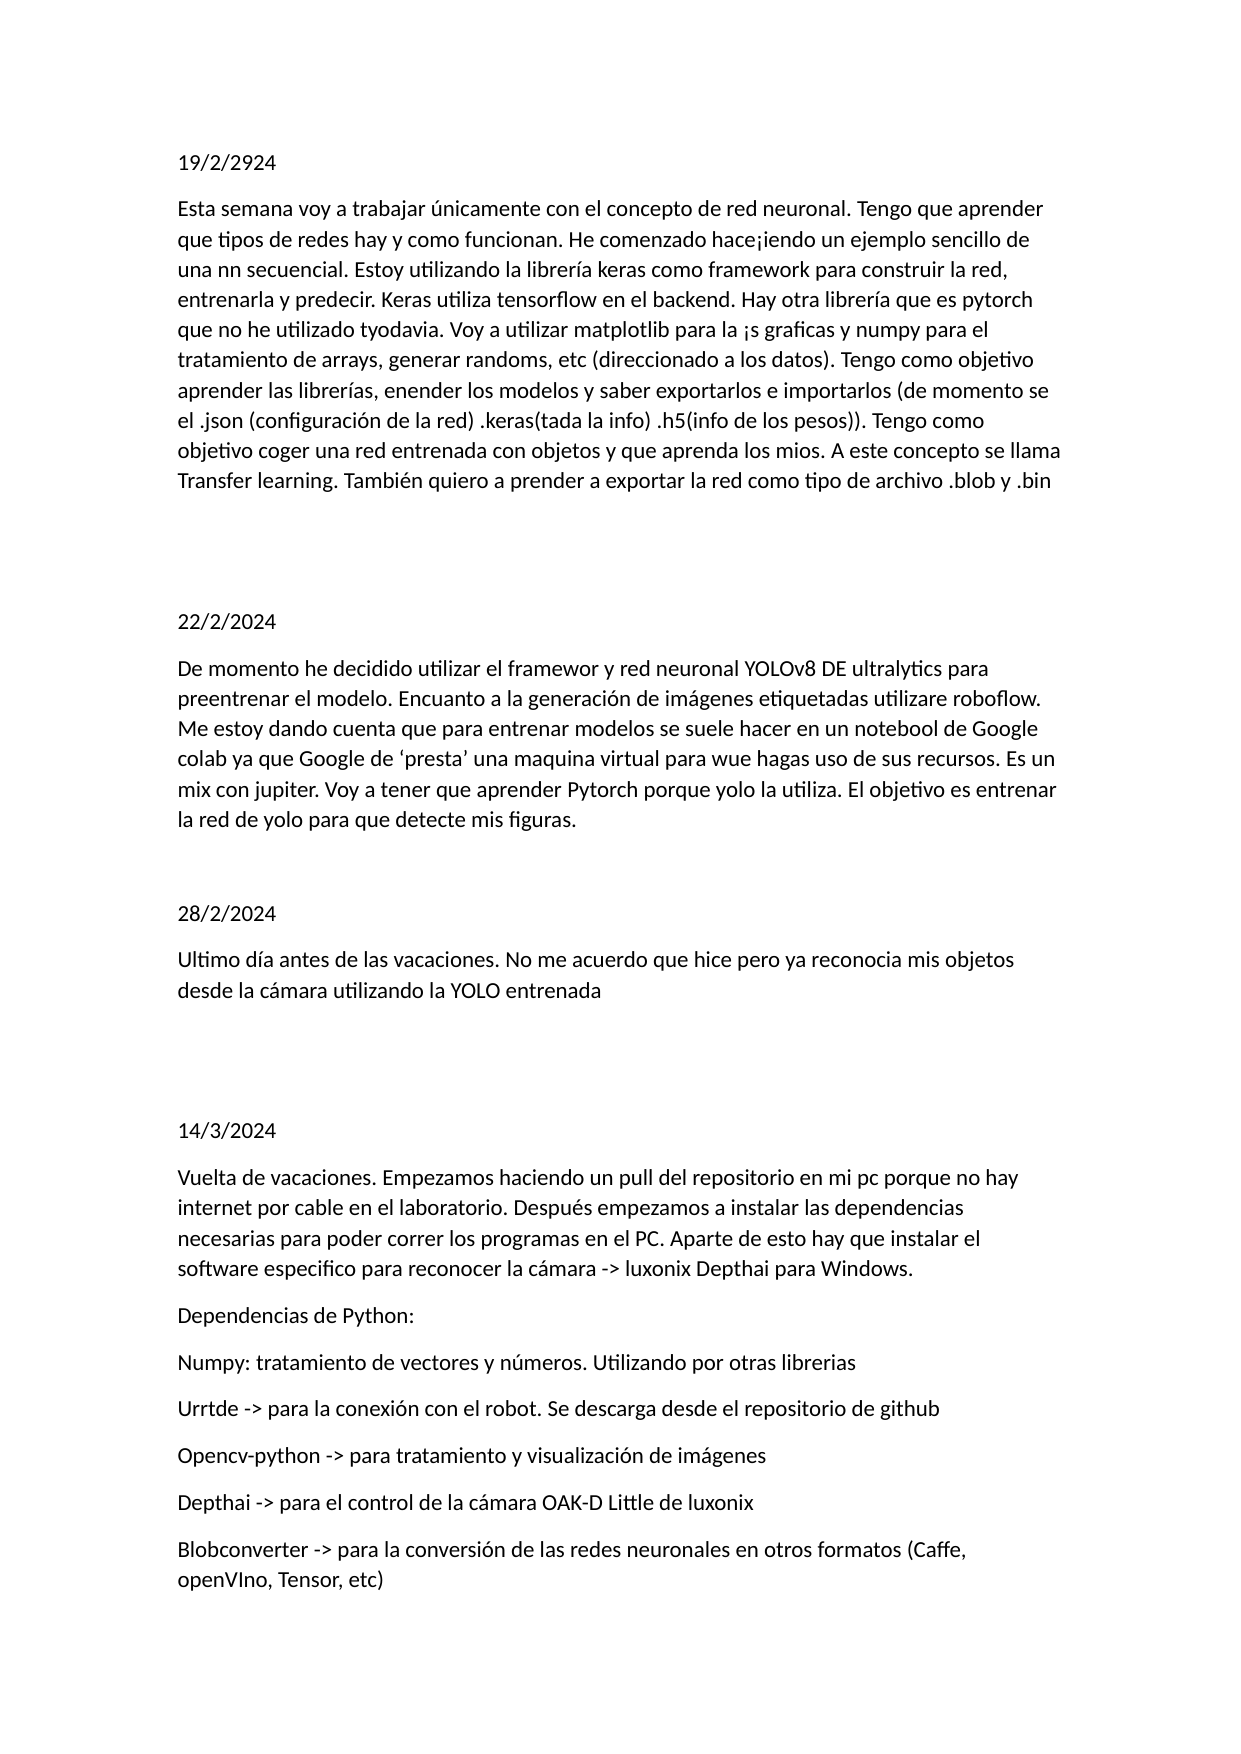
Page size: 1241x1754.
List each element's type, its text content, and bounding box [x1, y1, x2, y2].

text Numpy: tratamiento de vectores y números. Utilizando por otras librerias [177, 1348, 1063, 1376]
text Vuelta de vacaciones. Empezamos haciendo un pull del repositorio en mi pc porque no hay internet por cable en el laboratorio. Después empezamos a instalar las dependencias necesarias para poder correr los programas en el PC. Aparte de esto hay que instalar el software especifico para reconocer la cámara -> luxonix Depthai para Windows. [177, 1163, 1063, 1282]
text Dependencias de Python: [177, 1301, 1063, 1329]
text De momento he decidido utilizar el framewor y red neuronal YOLOv8 DE ultralytics para preentrenar el modelo. Encuanto a la generación de imágenes etiquetadas utilizare roboflow. Me estoy dando cuenta que para entrenar modelos se suele hacer en un notebool de Google colab ya que Google de ‘presta’ una maquina virtual para wue hagas uso de sus recursos. Es un mix con jupiter. Voy a tener que aprender Pytorch porque yolo la utiliza. El objetivo es entrenar la red de yolo para que detecte mis figuras. [177, 654, 1063, 833]
text 19/2/2924 [177, 148, 1063, 176]
text Blobconverter -> para la conversión de las redes neuronales en otros formatos (Caffe, openVIno, Tensor, etc) [177, 1535, 1063, 1593]
text Opencv-python -> para tratamiento y visualización de imágenes [177, 1441, 1063, 1469]
text Depthai -> para el control de la cámara OAK-D Little de luxonix [177, 1488, 1063, 1516]
text 14/3/2024 [177, 1116, 1063, 1144]
text Esta semana voy a trabajar únicamente con el concepto de red neuronal. Tengo que aprender que tipos de redes hay y como funcionan. He comenzado hace¡iendo un ejemplo sencillo de una nn secuencial. Estoy utilizando la librería keras como framework para construir la red, entrenarla y predecir. Keras utiliza tensorflow en el backend. Hay otra librería que es pytorch que no he utilizado tyodavia. Voy a utilizar matplotlib para la ¡s graficas y numpy para el tratamiento de arrays, generar randoms, etc (direccionado a los datos). Tengo como objetivo aprender las librerías, enender los modelos y saber exportarlos e importarlos (de momento se el .json (configuración de la red) .keras(tada la info) .h5(info de los pesos)). Tengo como objetivo coger una red entrenada con objetos y que aprenda los mios. A este concepto se llama Transfer learning. También quiero a prender a exportar la red como tipo de archivo .blob y .bin [177, 194, 1063, 494]
text Urrtde -> para la conexión con el robot. Se descarga desde el repositorio de github [177, 1394, 1063, 1422]
text 22/2/2024 [177, 607, 1063, 635]
text Ultimo día antes de las vacaciones. No me acuerdo que hice pero ya reconocia mis objetos desde la cámara utilizando la YOLO entrenada [177, 946, 1063, 1004]
text 28/2/2024 [177, 899, 1063, 927]
